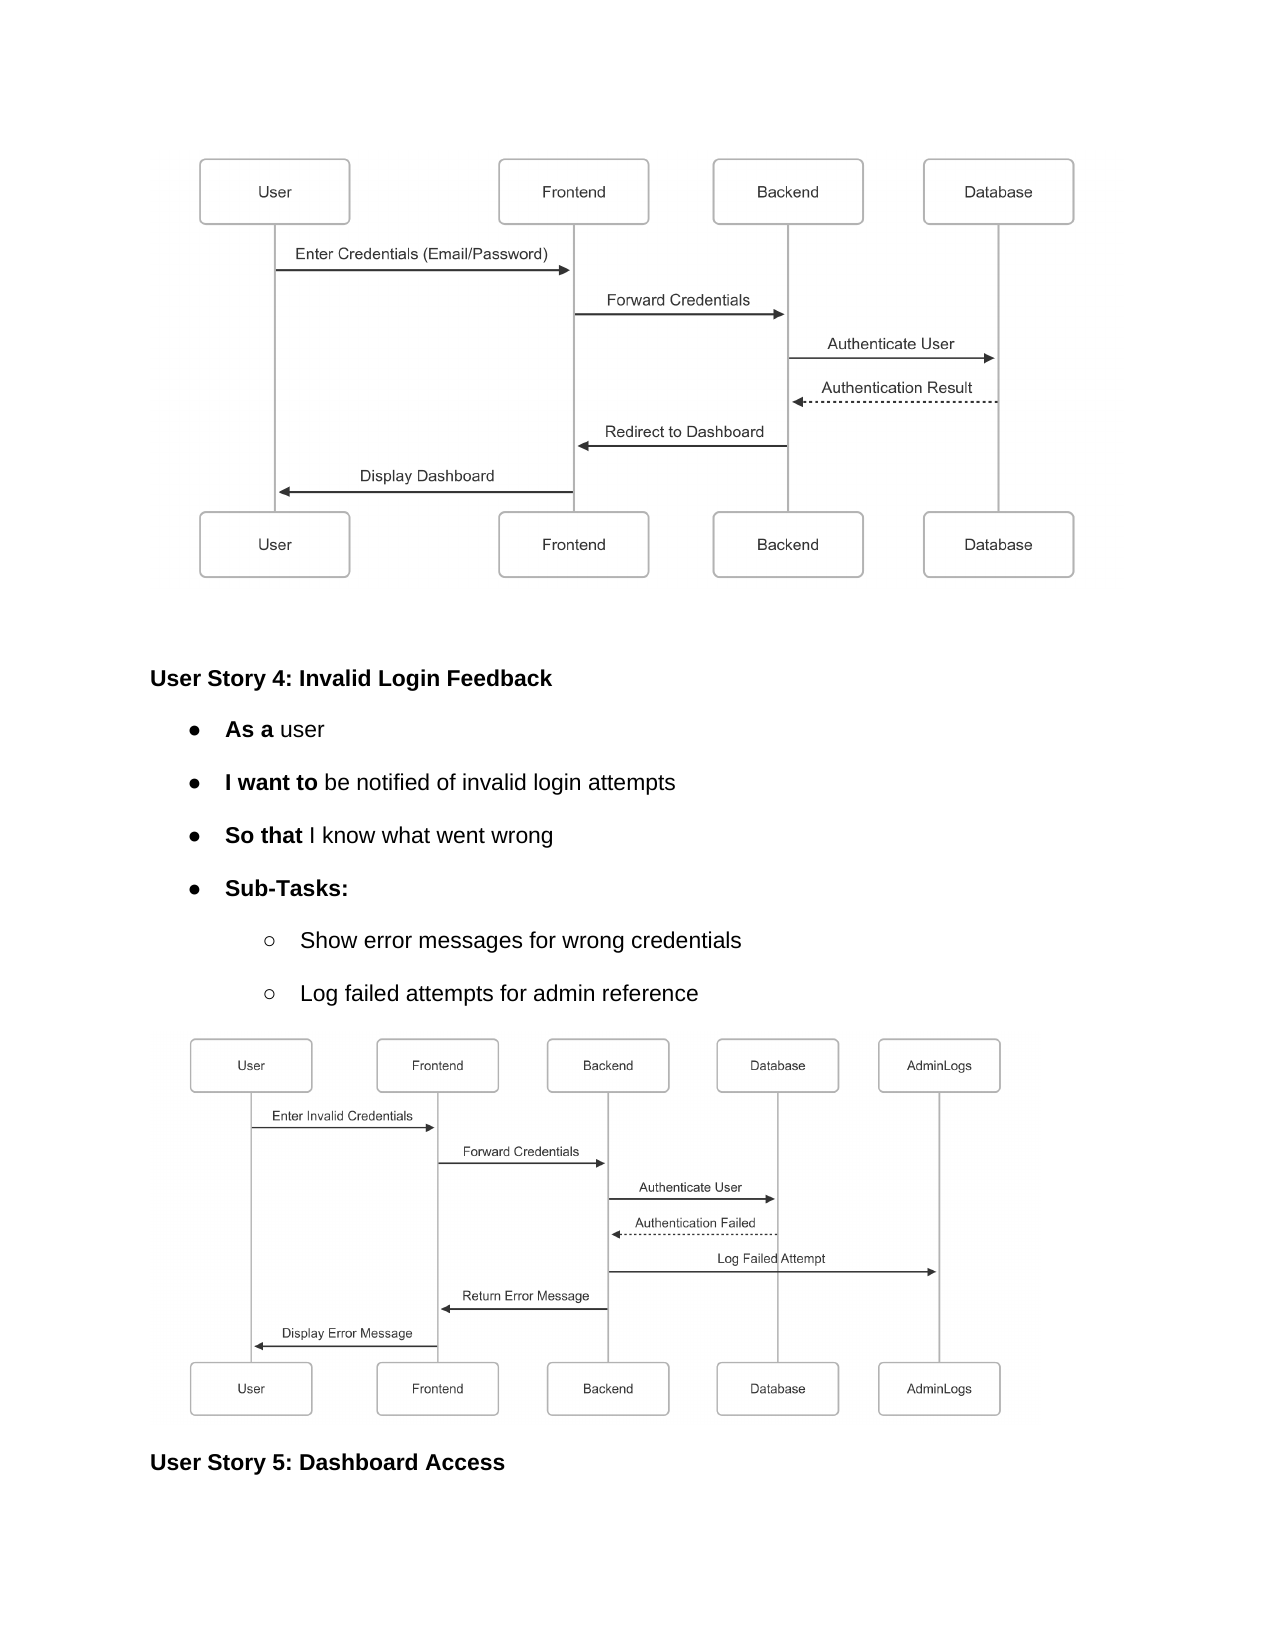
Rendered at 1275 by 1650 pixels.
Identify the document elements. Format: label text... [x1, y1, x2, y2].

list I want to be notified of invalid login attempts [187, 769, 1125, 822]
text User Story 5: Dashboard Access [150, 1449, 1125, 1476]
subtitle User Story 4: Invalid Login Feedback [150, 665, 1125, 691]
list Sub-Tasks: [187, 874, 1125, 927]
list So that I know what went wrong [187, 822, 1125, 874]
list As a user [187, 716, 1125, 769]
picture [150, 150, 1125, 589]
list Show error messages for wrong credentials [262, 927, 1125, 980]
list Log failed attempts for admin reference [262, 980, 1125, 1006]
picture [150, 1031, 1042, 1425]
